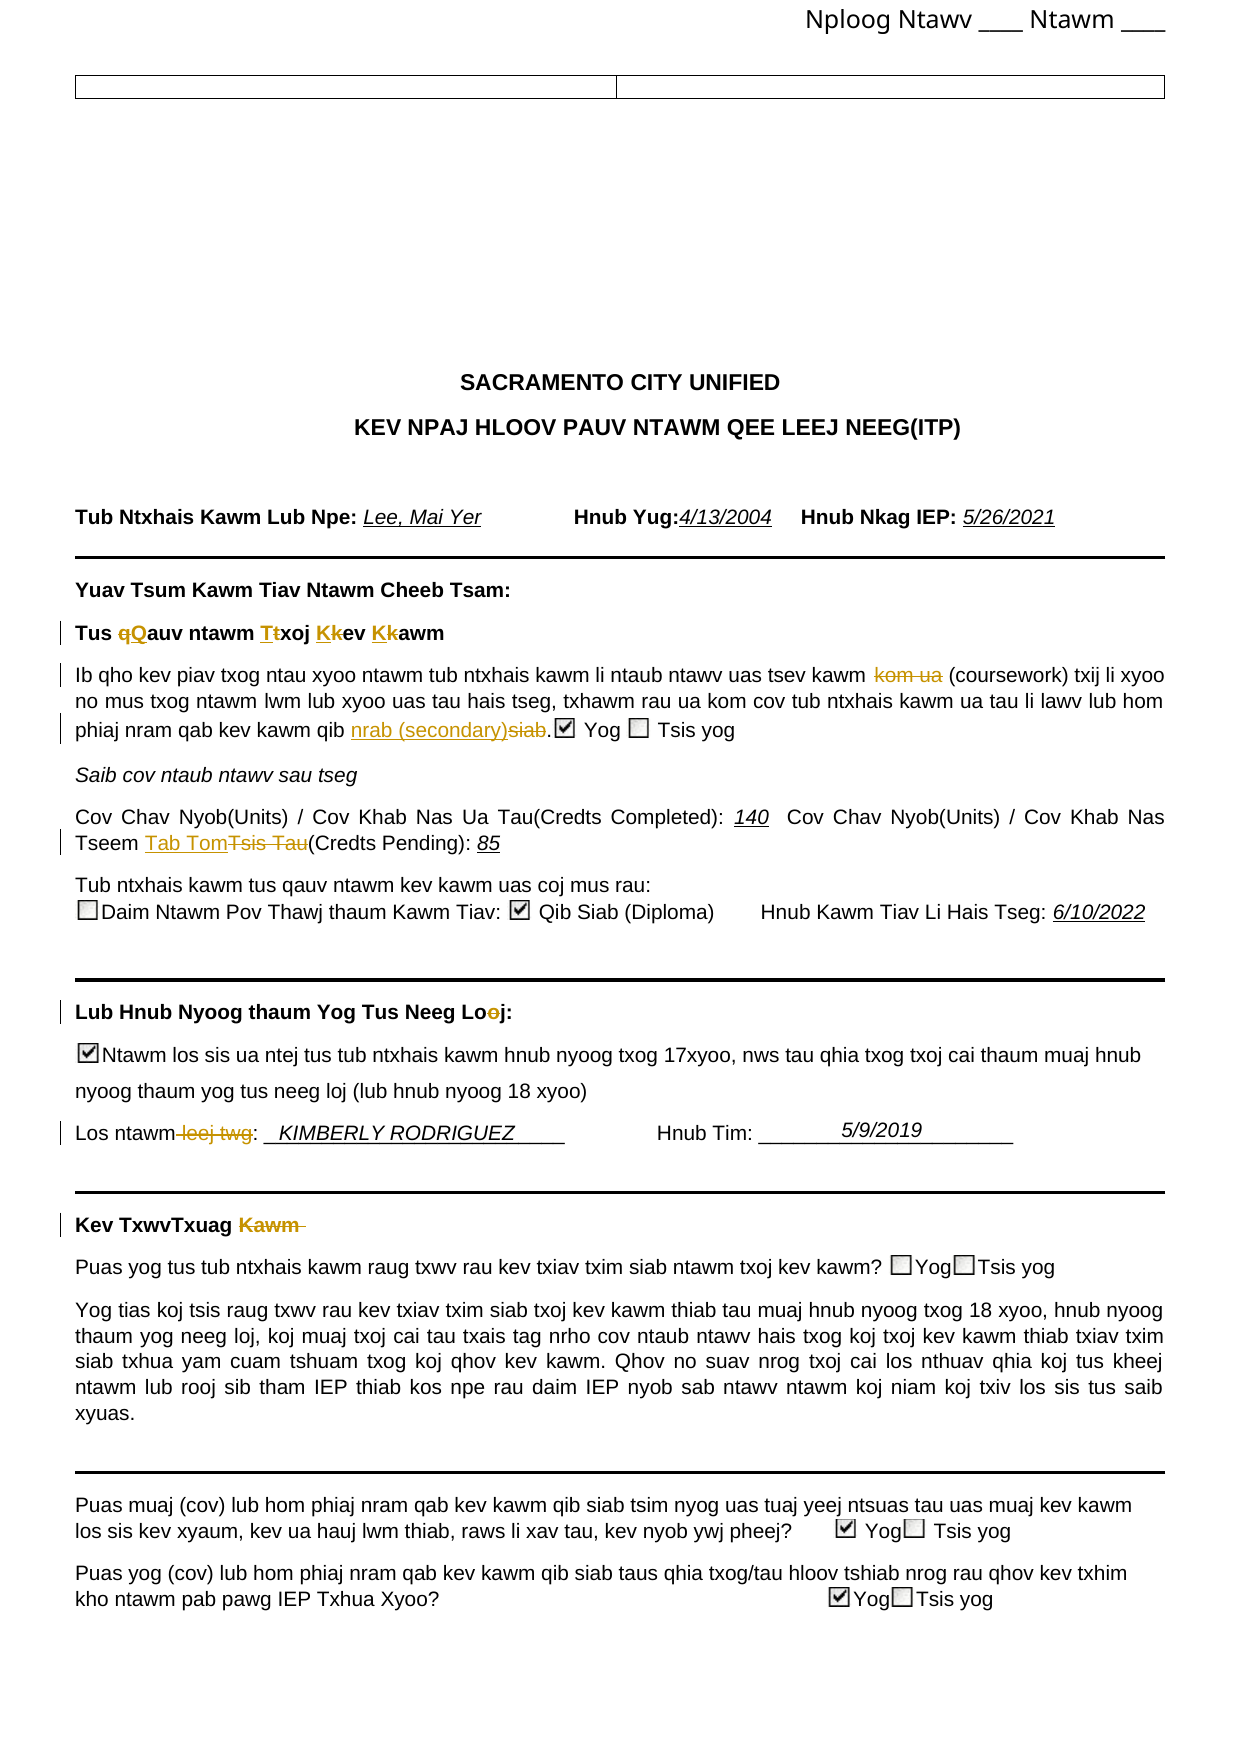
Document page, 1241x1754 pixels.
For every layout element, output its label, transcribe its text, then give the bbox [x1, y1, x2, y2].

text Puas yog (cov) lub hom phiaj nram qab kev kawm qib siab taus qhia txog/tau hloov tshiab nrog rau qhov kev txhim kho ntawm pab pawg IEP Txhua Xyoo? YogTsis yog [75, 1561, 1165, 1611]
picture [889, 1587, 916, 1607]
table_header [76, 76, 616, 98]
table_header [617, 76, 1164, 98]
picture [901, 1519, 928, 1538]
picture [888, 1255, 915, 1275]
text Puas muaj (cov) lub hom phiaj nram qab kev kawm qib siab tsim nyog uas tuaj yeej ntsuas tau uas muaj kev kawm los sis kev xyaum, kev ua hauj lwm thiab, raws li xav tau, kev nyob ywj pheej? Yog Tsis yog [75, 1493, 1165, 1542]
picture [951, 1255, 978, 1275]
picture [552, 718, 578, 738]
picture [827, 1587, 853, 1607]
text Los ntawm: __________________________ Hnub Tim: ______________________ [75, 1121, 1165, 1145]
picture [75, 1043, 102, 1063]
picture [75, 900, 101, 920]
text Tub Ntxhais Kawm Lub Npe: Lee, Mai Yer Hnub Yug:4/13/2004 Hnub Nkag IEP: 5/26/2021 [75, 504, 1165, 528]
text Saib cov ntaub ntawv sau tseg [75, 762, 1165, 786]
picture [507, 900, 533, 920]
text Yuav Tsum Kawm Tiav Ntawm Cheeb Tsam: [75, 578, 1165, 602]
text Ib qho kev piav txog ntau xyoo ntawm tub ntxhais kawm li ntaub ntawv uas tsev kawm (coursework) txij li xyoo no mus txog ntawm lwm lub xyoo uas tau hais tseg, txhawm rau ua kom cov tub ntxhais kawm ua tau li lawv lub hom phiaj nram qab kev kawm qib . Yog Tsis yog [75, 663, 1165, 743]
picture [833, 1519, 859, 1538]
text SACRAMENTO CITY UNIFIED [75, 369, 1165, 396]
picture [626, 718, 652, 738]
text Ntawm los sis ua ntej tus tub ntxhais kawm hnub nyoog txog 17xyoo, nws tau qhia txog txoj cai thaum muaj hnub nyoog thaum yog tus neeg loj (lub hnub nyoog 18 xyoo) [75, 1043, 1165, 1103]
text Tub ntxhais kawm tus qauv ntawm kev kawm uas coj mus rau: Daim Ntawm Pov Thawj thaum Kawm Tiav: Qib Siab (Diploma) Hnub Kawm Tiav Li Hais Tseg: 6/10/2022 [75, 873, 1165, 934]
text Tus auv ntawm xoj ev awm [75, 621, 1165, 644]
text Lub Hnub Nyoog thaum Yog Tus Neeg Loj: [75, 1000, 1165, 1024]
text KEV NPAJ HLOOV PAUV NTAWM QEE LEEJ NEEG(ITP) [75, 414, 1165, 441]
text Kev TxwvTxuag [75, 1213, 1165, 1237]
text Cov Chav Nyob(Units) / Cov Khab Nas Ua Tau(Credts Completed): 140 Cov Chav Nyob(Units) / Cov Khab Nas Tseem (Credts Pending): 85 [75, 805, 1165, 855]
text Puas yog tus tub ntxhais kawm raug txwv rau kev txiav txim siab ntawm txoj kev kawm? YogTsis yog [75, 1255, 1165, 1279]
text Yog tias koj tsis raug txwv rau kev txiav txim siab txoj kev kawm thiab tau muaj hnub nyoog txog 18 xyoo, hnub nyoog thaum yog neeg loj, koj muaj txoj cai tau txais tag nrho cov ntaub ntawv hais txog koj txoj kev kawm thiab txiav txim siab txhua yam cuam tshuam txog koj qhov kev kawm. Qhov no suav nrog txoj cai los nthuav qhia koj tus kheej ntawm lub rooj sib tham IEP thiab kos npe rau daim IEP nyob sab ntawv ntawm koj niam koj txiv los sis tus saib xyuas. [75, 1298, 1165, 1425]
